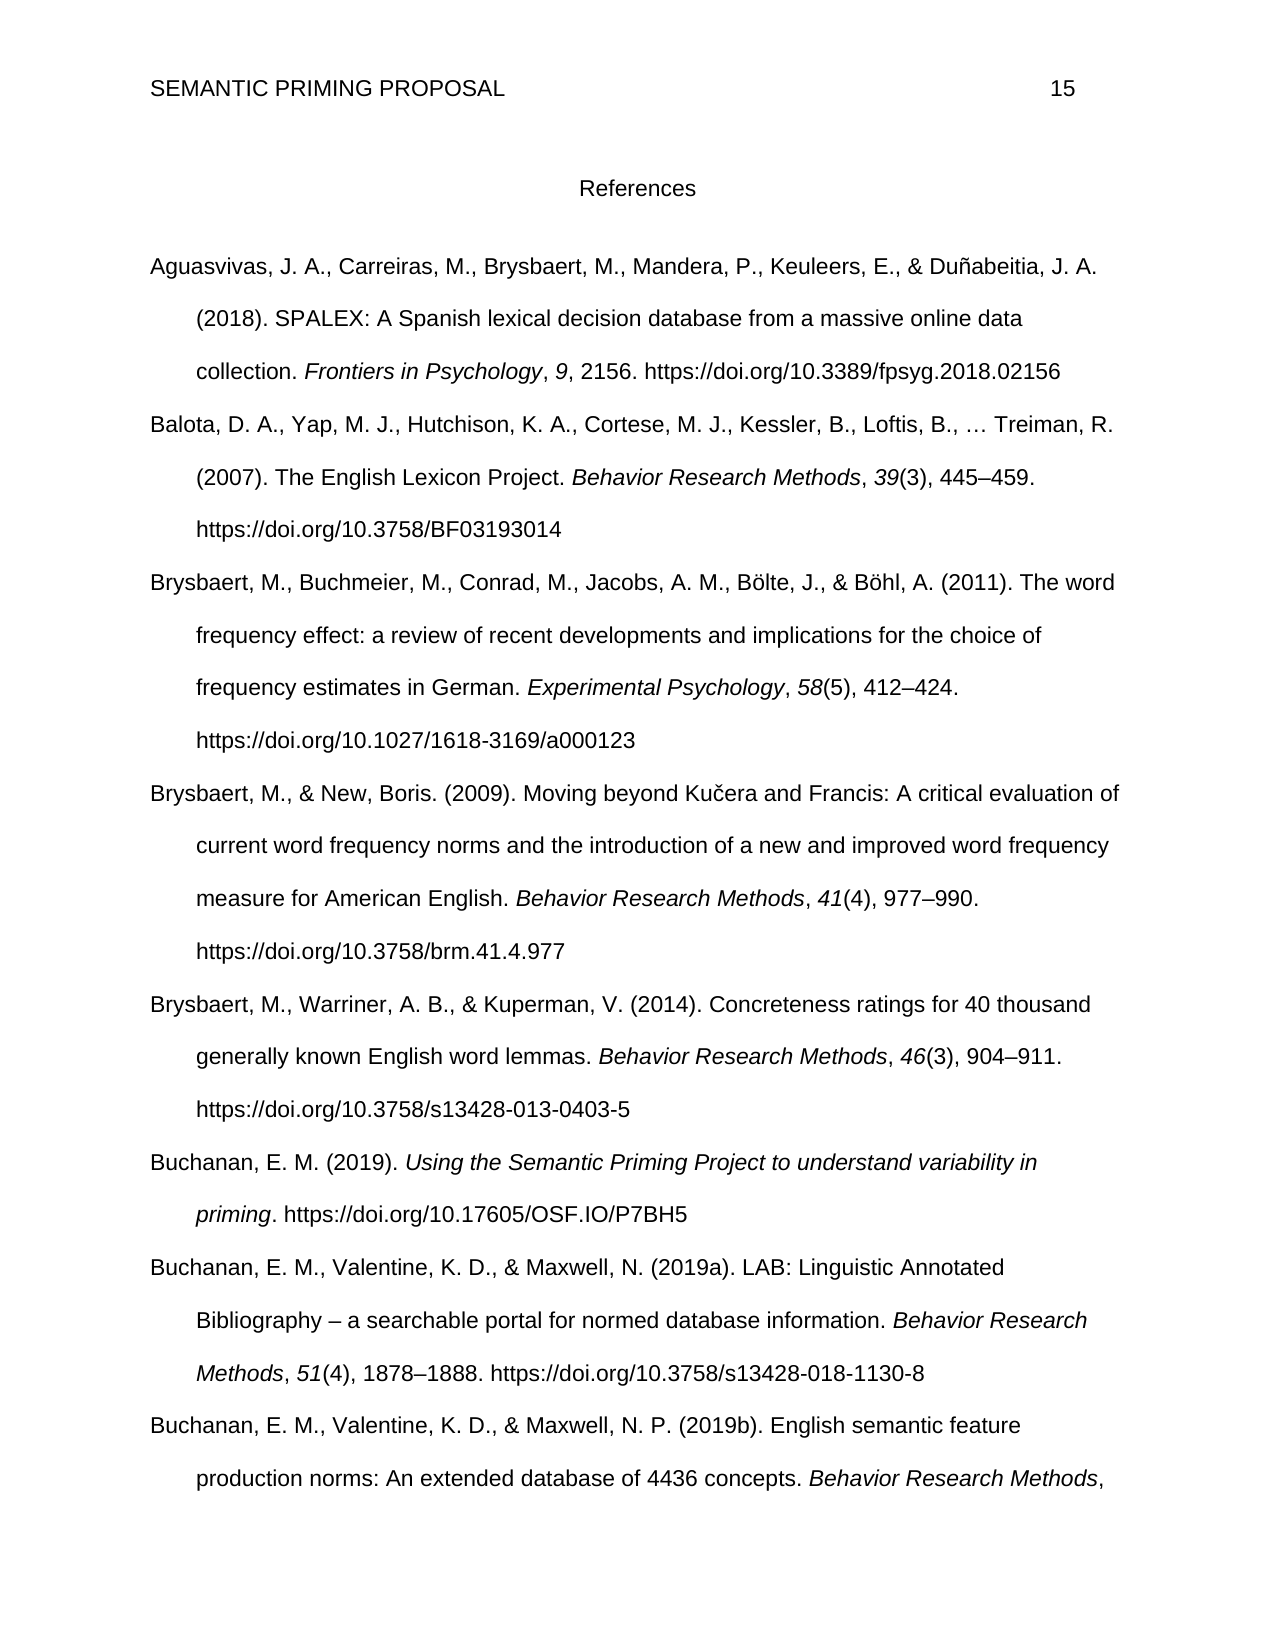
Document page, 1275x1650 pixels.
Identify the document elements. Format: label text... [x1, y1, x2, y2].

text Aguasvivas, J. A., Carreiras, M., Brysbaert, M., Mandera, P., Keuleers, E., & Duñabeitia, J. A. (2018). SPALEX: A Spanish lexical decision database from a massive online data collection. Frontiers in Psychology, 9, 2156. https://doi.org/10.3389/fpsyg.2018.02156 [150, 253, 1125, 384]
text Balota, D. A., Yap, M. J., Hutchison, K. A., Cortese, M. J., Kessler, B., Loftis, B., … Treiman, R. (2007). The English Lexicon Project. Behavior Research Methods, 39(3), 445–459. https://doi.org/10.3758/BF03193014 [150, 411, 1125, 543]
text Brysbaert, M., Buchmeier, M., Conrad, M., Jacobs, A. M., Bölte, J., & Böhl, A. (2011). The word frequency effect: a review of recent developments and implications for the choice of frequency estimates in German. Experimental Psychology, 58(5), 412–424. https://doi.org/10.1027/1618-3169/a000123 [150, 569, 1125, 753]
text Buchanan, E. M. (2019). Using the Semantic Priming Project to understand variability in priming. https://doi.org/10.17605/OSF.IO/P7BH5 [150, 1149, 1125, 1228]
text Brysbaert, M., & New, Boris. (2009). Moving beyond Kučera and Francis: A critical evaluation of current word frequency norms and the introduction of a new and improved word frequency measure for American English. Behavior Research Methods, 41(4), 977–990. https://doi.org/10.3758/brm.41.4.977 [150, 780, 1125, 964]
text Buchanan, E. M., Valentine, K. D., & Maxwell, N. (2019a). LAB: Linguistic Annotated Bibliography – a searchable portal for normed database information. Behavior Research Methods, 51(4), 1878–1888. https://doi.org/10.3758/s13428-018-1130-8 [150, 1254, 1125, 1386]
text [150, 1412, 1125, 1491]
text References [150, 175, 1125, 201]
text Brysbaert, M., Warriner, A. B., & Kuperman, V. (2014). Concreteness ratings for 40 thousand generally known English word lemmas. Behavior Research Methods, 46(3), 904–911. https://doi.org/10.3758/s13428-013-0403-5 [150, 991, 1125, 1122]
